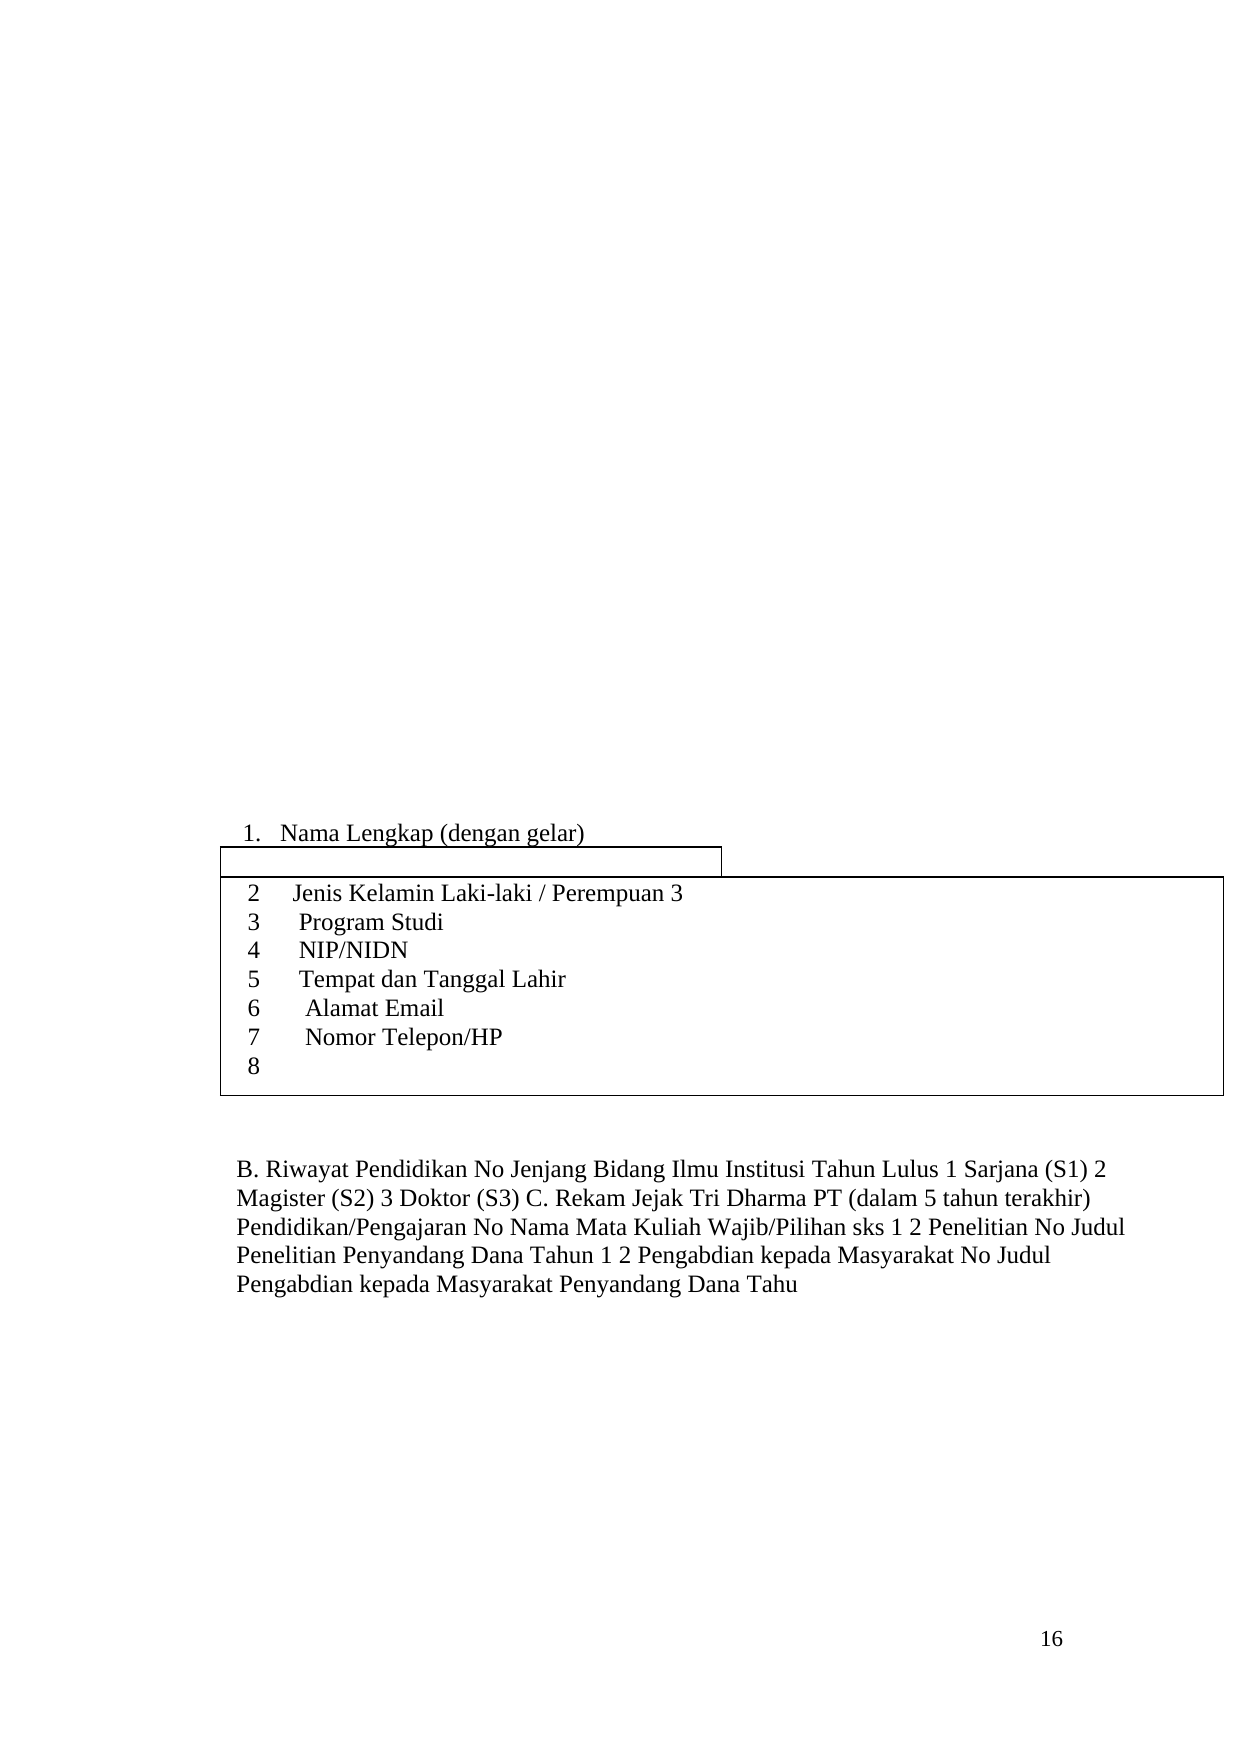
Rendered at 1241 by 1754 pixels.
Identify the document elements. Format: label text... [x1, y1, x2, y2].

table_cell Jenis Kelamin Laki-laki / Perempuan 3 Program Studi NIP/NIDN Tempat dan Tanggal Lahir Alamat Email Nomor Telepon/HP [221, 878, 1223, 1095]
list Nama Lengkap (dengan gelar) [242, 818, 1140, 846]
text B. Riwayat Pendidikan No Jenjang Bidang Ilmu Institusi Tahun Lulus 1 Sarjana (S1) 2 Magister (S2) 3 Doktor (S3) C. Rekam Jejak Tri Dharma PT (dalam 5 tahun terakhir) Pendidikan/Pengajaran No Nama Mata Kuliah Wajib/Pilihan sks 1 2 Penelitian No Judul Penelitian Penyandang Dana Tahun 1 2 Pengabdian kepada Masyarakat No Judul Pengabdian kepada Masyarakat Penyandang Dana Tahu [236, 1154, 1140, 1298]
